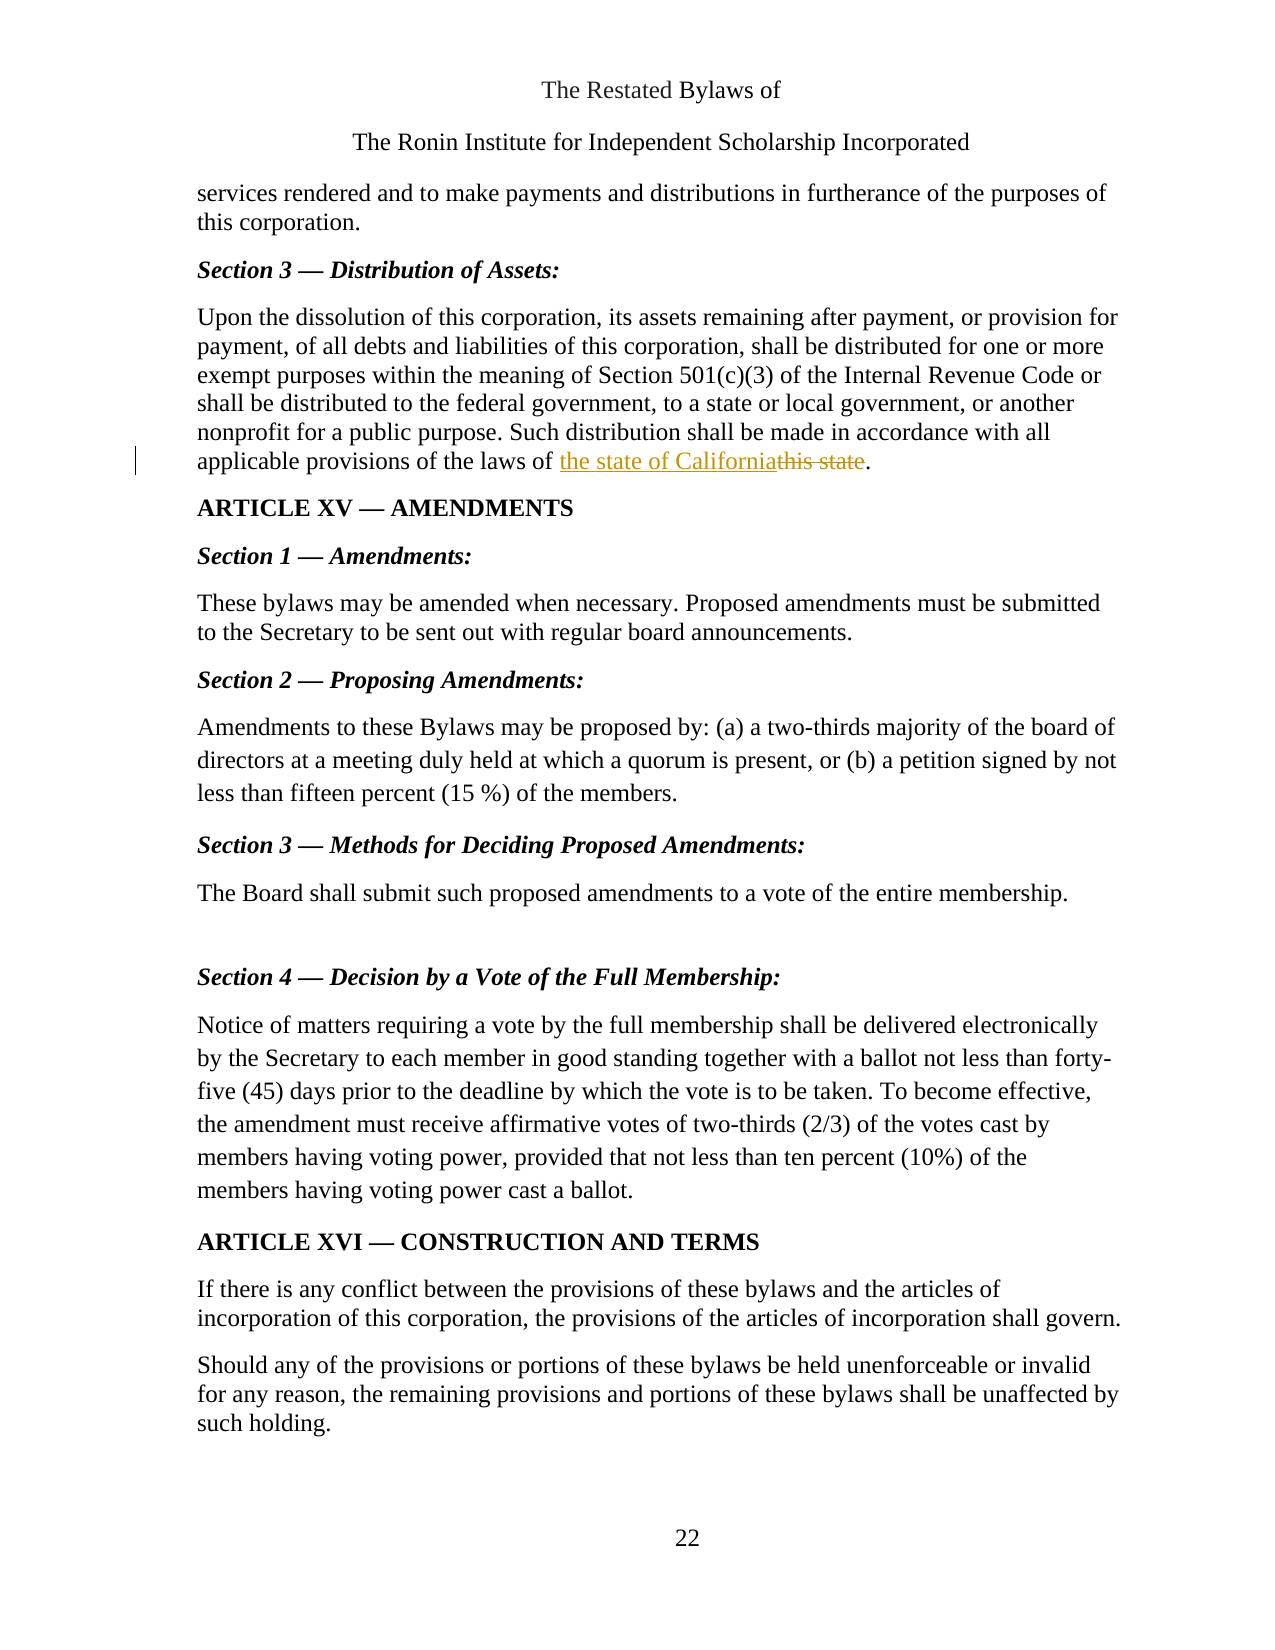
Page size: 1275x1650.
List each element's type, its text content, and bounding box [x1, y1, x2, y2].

subtitle Section 4 — Decision by a Vote of the Full Membership: [197, 962, 1125, 991]
text The Board shall submit such proposed amendments to a vote of the entire membership. [197, 878, 1125, 939]
text These bylaws may be amended when necessary. Proposed amendments must be submitted to the Secretary to be sent out with regular board announcements. [197, 588, 1125, 646]
subtitle Section 3 — Distribution of Assets: [197, 255, 1125, 283]
subtitle Section 1 — Amendments: [197, 541, 1125, 570]
text Upon the dissolution of this corporation, its assets remaining after payment, or provision for payment, of all debts and liabilities of this corporation, shall be distributed for one or more exempt purposes within the meaning of Section 501(c)(3) of the Internal Revenue Code or shall be distributed to the federal government, to a state or local government, or another nonprofit for a public purpose. Such distribution shall be made in accordance with all applicable provisions of the laws of . [197, 302, 1125, 475]
text Should any of the provisions or portions of these bylaws be held unenforceable or invalid for any reason, the remaining provisions and portions of these bylaws shall be unaffected by such holding. [197, 1351, 1125, 1437]
text If there is any conflict between the provisions of these bylaws and the articles of incorporation of this corporation, the provisions of the articles of incorporation shall govern. [197, 1274, 1125, 1332]
subtitle Section 2 — Proposing Amendments: [197, 665, 1125, 693]
subtitle ARTICLE XV — AMENDMENTS [197, 493, 1125, 522]
subtitle ARTICLE XVI — CONSTRUCTION AND TERMS [197, 1227, 1125, 1256]
subtitle Section 3 — Methods for Deciding Proposed Amendments: [197, 830, 1125, 859]
text Amendments to these Bylaws may be proposed by: (a) a two-thirds majority of the board of directors at a meeting duly held at which a quorum is present, or (b) a petition signed by not less than fifteen percent (15 %) of the members. [197, 712, 1125, 807]
text Notice of matters requiring a vote by the full membership shall be delivered electronically by the Secretary to each member in good standing together with a ballot not less than forty-five (45) days prior to the deadline by which the vote is to be taken. To become effective, the amendment must receive affirmative votes of two-thirds (2/3) of the votes cast by members having voting power, provided that not less than ten percent (10%) of the members having voting power cast a ballot. [197, 1010, 1125, 1204]
